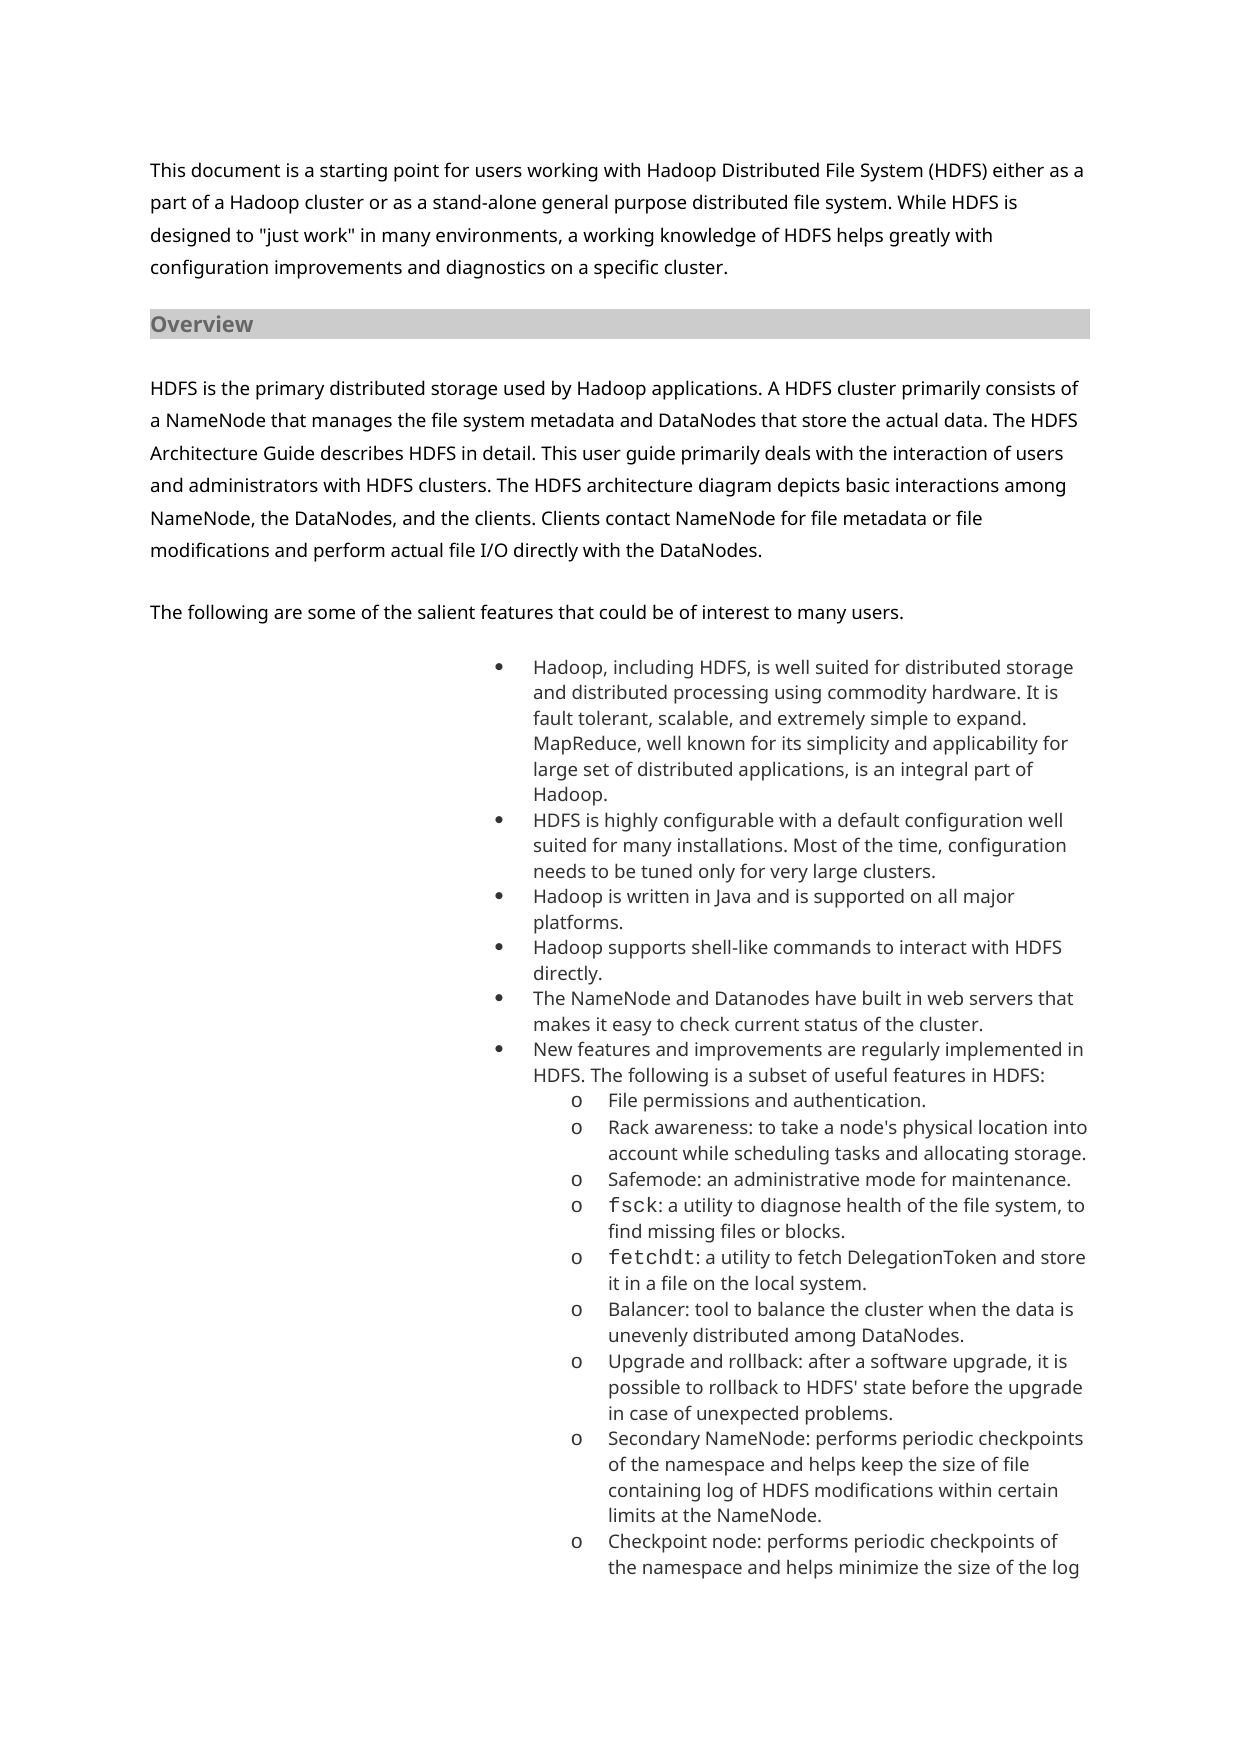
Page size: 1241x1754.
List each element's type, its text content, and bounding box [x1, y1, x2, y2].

list Hadoop, including HDFS, is well suited for distributed storage and distributed processing using commodity hardware. It is fault tolerant, scalable, and extremely simple to expand. MapReduce, well known for its simplicity and applicability for large set of distributed applications, is an integral part of Hadoop. [495, 654, 1090, 807]
list fetchdt: a utility to fetch DelegationToken and store it in a file on the local system. [570, 1244, 1090, 1296]
list The NameNode and Datanodes have built in web servers that makes it easy to check current status of the cluster. [495, 986, 1090, 1037]
text HDFS is the primary distributed storage used by Hadoop applications. A HDFS cluster primarily consists of a NameNode that manages the file system metadata and DataNodes that store the actual data. The HDFS Architecture Guide describes HDFS in detail. This user guide primarily deals with the interaction of users and administrators with HDFS clusters. The HDFS architecture diagram depicts basic interactions among NameNode, the DataNodes, and the clients. Clients contact NameNode for file metadata or file modifications and perform actual file I/O directly with the DataNodes. [150, 368, 1090, 563]
text This document is a starting point for users working with Hadoop Distributed File System (HDFS) either as a part of a Hadoop cluster or as a stand-alone general purpose distributed file system. While HDFS is designed to "just work" in many environments, a working knowledge of HDFS helps greatly with configuration improvements and diagnostics on a specific cluster. [150, 150, 1090, 280]
list Hadoop supports shell-like commands to interact with HDFS directly. [495, 935, 1090, 986]
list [570, 1528, 1090, 1580]
list Balancer: tool to balance the cluster when the data is unevenly distributed among DataNodes. [570, 1296, 1090, 1348]
text Overview [150, 309, 1090, 339]
text The following are some of the salient features that could be of interest to many users. [150, 592, 1090, 625]
list Secondary NameNode: performs periodic checkpoints of the namespace and helps keep the size of file containing log of HDFS modifications within certain limits at the NameNode. [570, 1425, 1090, 1528]
list File permissions and authentication. [570, 1088, 1090, 1114]
list Upgrade and rollback: after a software upgrade, it is possible to rollback to HDFS' state before the upgrade in case of unexpected problems. [570, 1348, 1090, 1425]
list fsck: a utility to diagnose health of the file system, to find missing files or blocks. [570, 1192, 1090, 1244]
list Hadoop is written in Java and is supported on all major platforms. [495, 884, 1090, 935]
list New features and improvements are regularly implemented in HDFS. The following is a subset of useful features in HDFS: [495, 1037, 1090, 1088]
list Rack awareness: to take a node's physical location into account while scheduling tasks and allocating storage. [570, 1114, 1090, 1166]
list HDFS is highly configurable with a default configuration well suited for many installations. Most of the time, configuration needs to be tuned only for very large clusters. [495, 807, 1090, 884]
list Safemode: an administrative mode for maintenance. [570, 1166, 1090, 1192]
